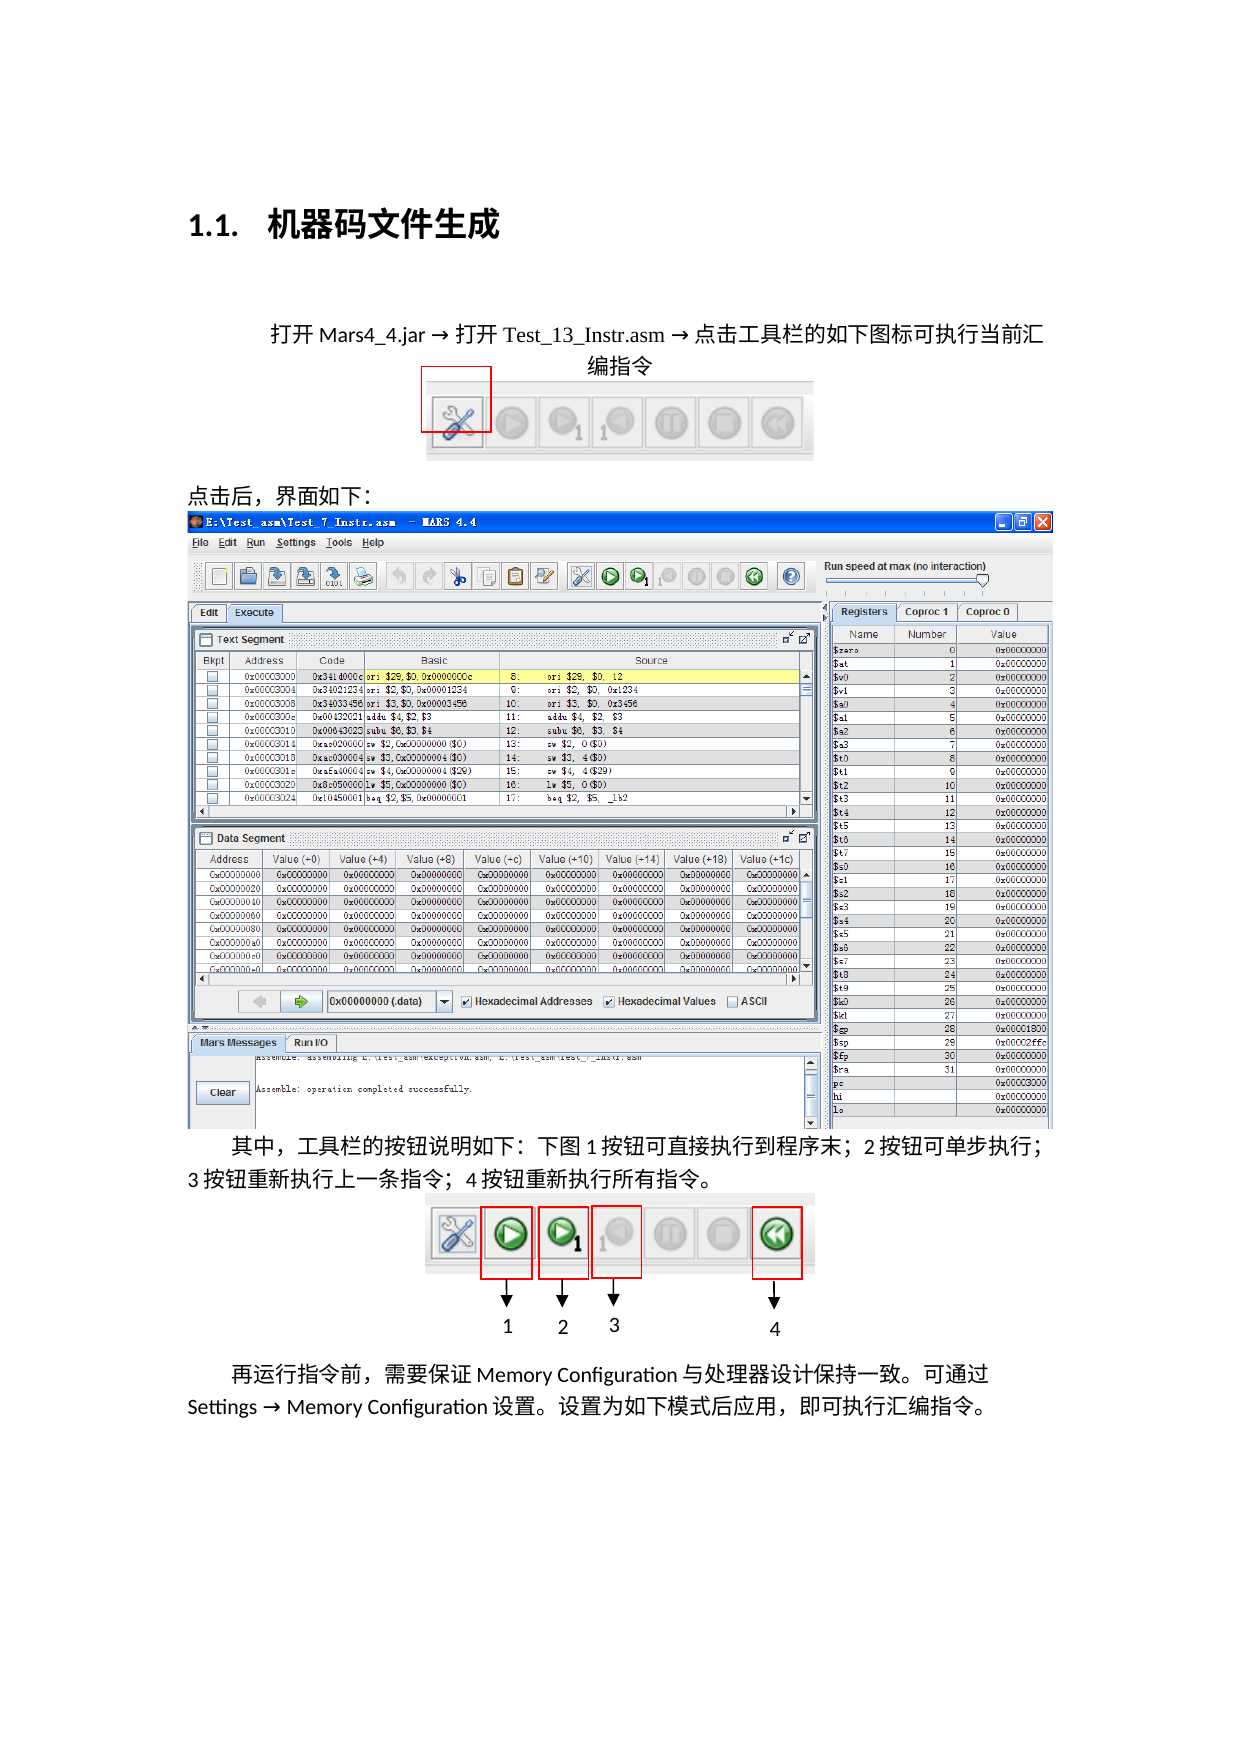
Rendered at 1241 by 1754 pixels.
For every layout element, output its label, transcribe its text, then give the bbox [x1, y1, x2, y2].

picture [753, 1208, 801, 1274]
picture [593, 1207, 641, 1274]
text 其中，工具栏的按钮说明如下：下图1按钮可直接执行到程序末；2按钮可单步执行；3按钮重新执行上一条指令；4按钮重新执行所有指令。 [187, 1129, 1053, 1194]
picture [425, 1193, 815, 1274]
picture [482, 1208, 531, 1274]
text 再运行指令前，需要保证Memory Configuration与处理器设计保持一致。可通过Settings → Memory Configuration设置。设置为如下模式后应用，即可执行汇编指令。 [187, 1356, 1053, 1421]
subtitle 机器码文件生成 [187, 189, 1053, 254]
picture [426, 381, 814, 461]
picture [426, 381, 490, 431]
picture [540, 1208, 588, 1274]
text 打开Mars4_4.jar → 打开Test_13_Instr.asm → 点击工具栏的如下图标可执行当前汇编指令 [187, 316, 1053, 479]
text 点击后，界面如下： [187, 479, 1053, 511]
picture [187, 511, 1053, 1129]
